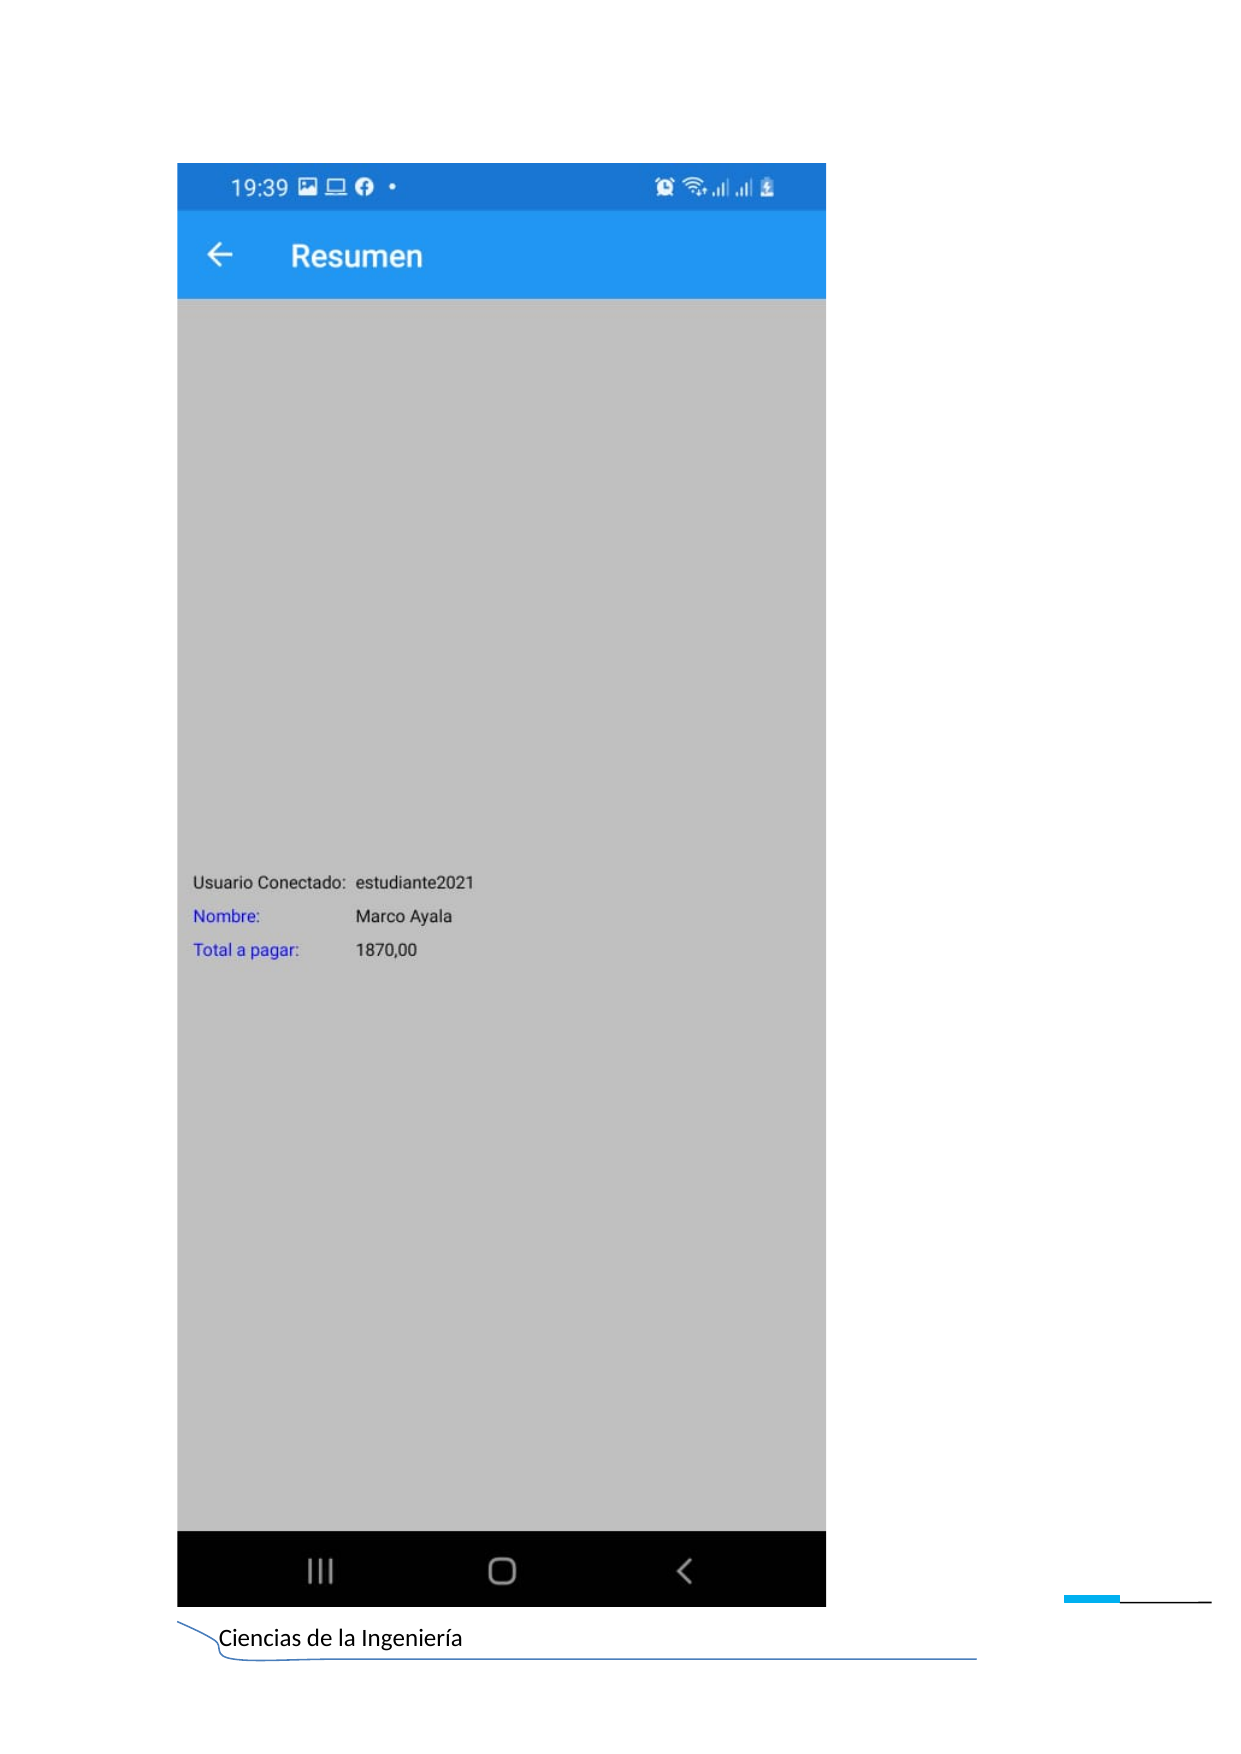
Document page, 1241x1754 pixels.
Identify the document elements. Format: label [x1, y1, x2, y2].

picture [177, 163, 827, 1607]
